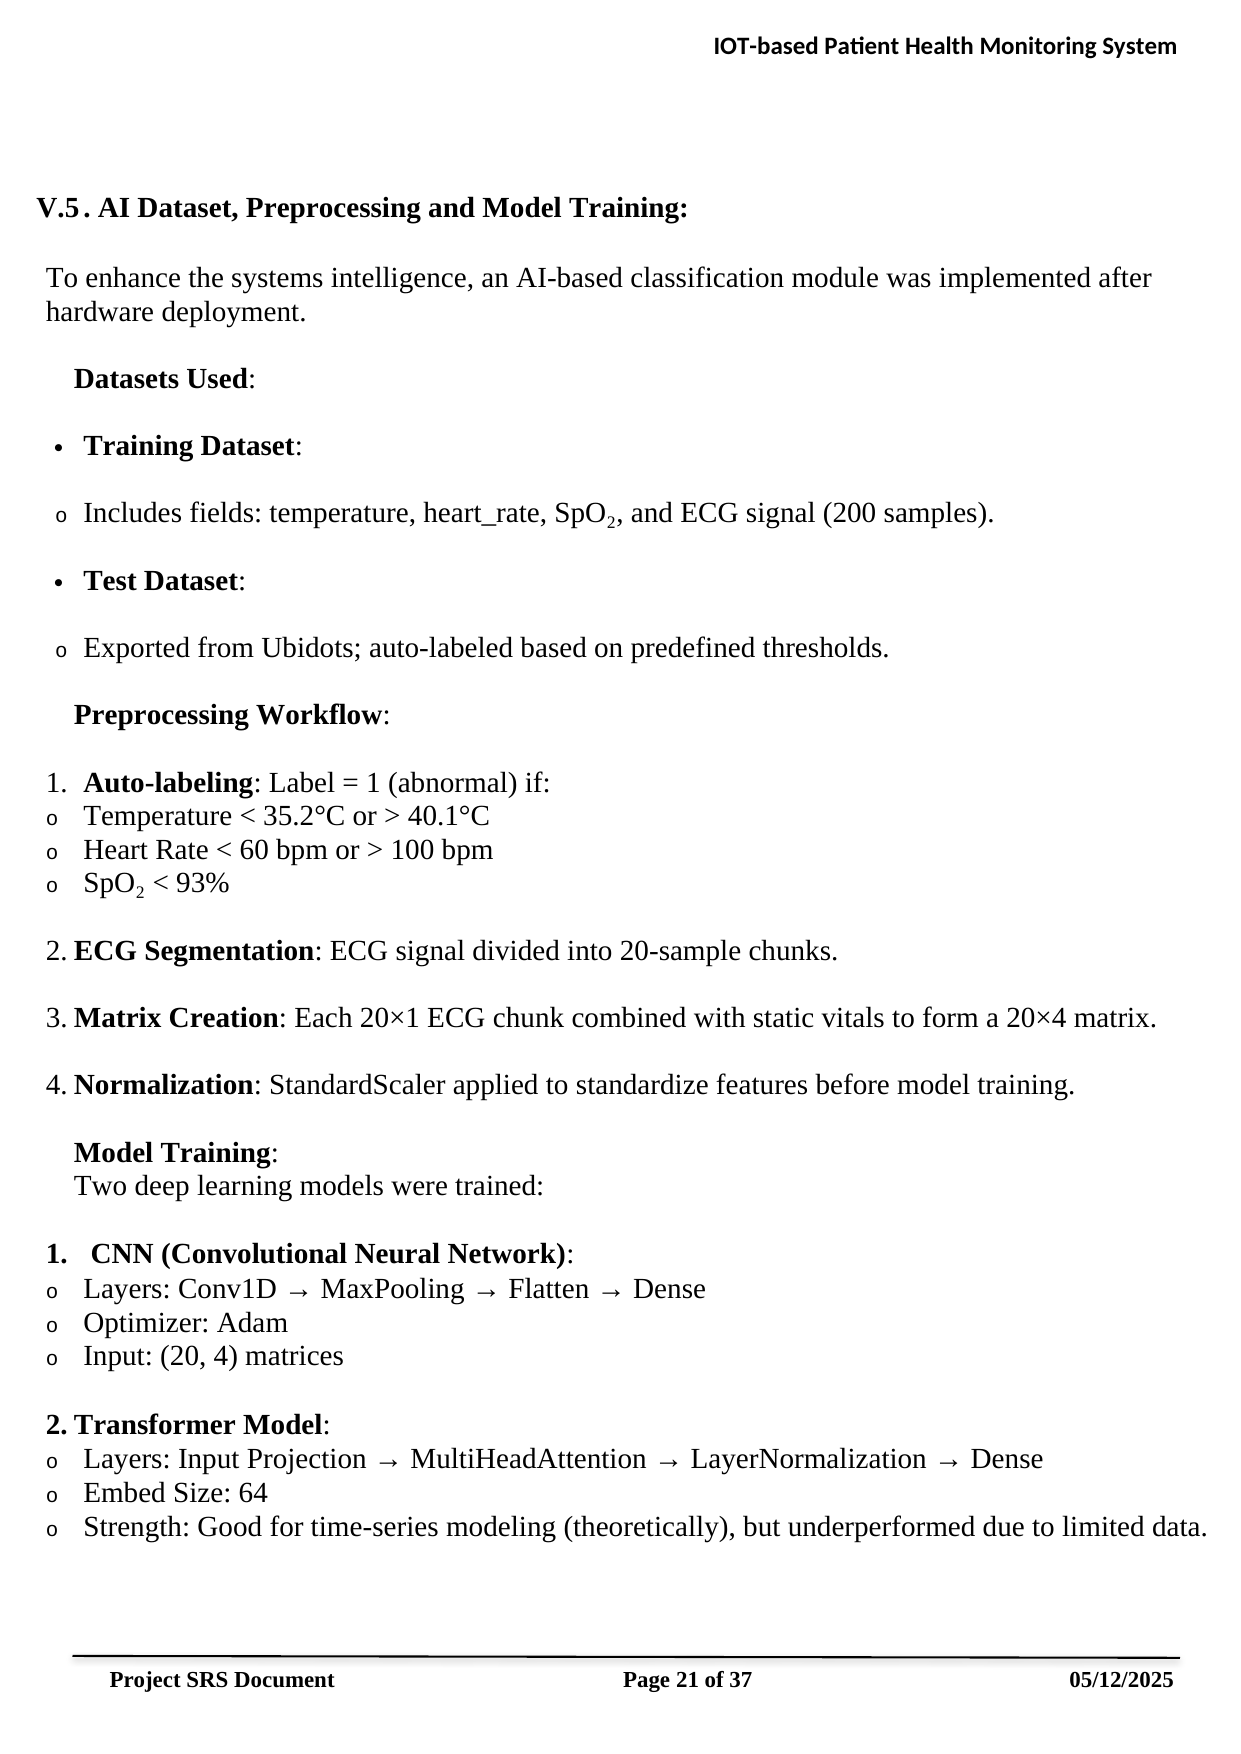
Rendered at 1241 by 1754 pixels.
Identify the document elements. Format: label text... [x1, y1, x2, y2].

list Optimizer: Adam [46, 1305, 1209, 1338]
text To enhance the systems intelligence, an AI-based classification module was implemented after hardware deployment. [46, 260, 1209, 327]
list Transformer Model: [46, 1406, 1209, 1441]
list Normalization: StandardScaler applied to standardize features before model training. [46, 1067, 1209, 1101]
text Datasets Used: [74, 361, 1209, 394]
list Layers: Input Projection → MultiHeadAttention → LayerNormalization → Dense [46, 1441, 1209, 1475]
list Test Dataset: [55, 563, 1209, 596]
list ECG Segmentation: ECG signal divided into 20-sample chunks. [46, 933, 1209, 966]
list SpO₂ < 93% [46, 866, 1209, 899]
list Includes fields: temperature, heart_rate, SpO₂, and ECG signal (200 samples). [55, 496, 1209, 529]
text Model Training: Two deep learning models were trained: [74, 1135, 1209, 1202]
list Exported from Ubidots; auto-labeled based on predefined thresholds. [55, 630, 1209, 664]
list Embed Size: 64 [46, 1475, 1209, 1509]
text Preprocessing Workflow: [74, 697, 1209, 731]
list Auto-labeling: Label = 1 (abnormal) if: [46, 765, 1209, 798]
list Layers: Conv1D → MaxPooling → Flatten → Dense [46, 1271, 1209, 1305]
list Heart Rate < 60 bpm or > 100 bpm [46, 832, 1209, 866]
list Input: (20, 4) matrices [46, 1338, 1209, 1372]
list Matrix Creation: Each 20×1 ECG chunk combined with static vitals to form a 20×4 matrix. [46, 1000, 1209, 1034]
list Strength: Good for time-series modeling (theoretically), but underperformed due to limited data. [46, 1509, 1209, 1542]
list Temperature < 35.2°C or > 40.1°C [46, 798, 1209, 832]
list . AI Dataset, Preprocessing and Model Training: [36, 189, 1209, 224]
list CNN (Convolutional Neural Network): [46, 1236, 1209, 1271]
list Training Dataset: [55, 428, 1209, 462]
